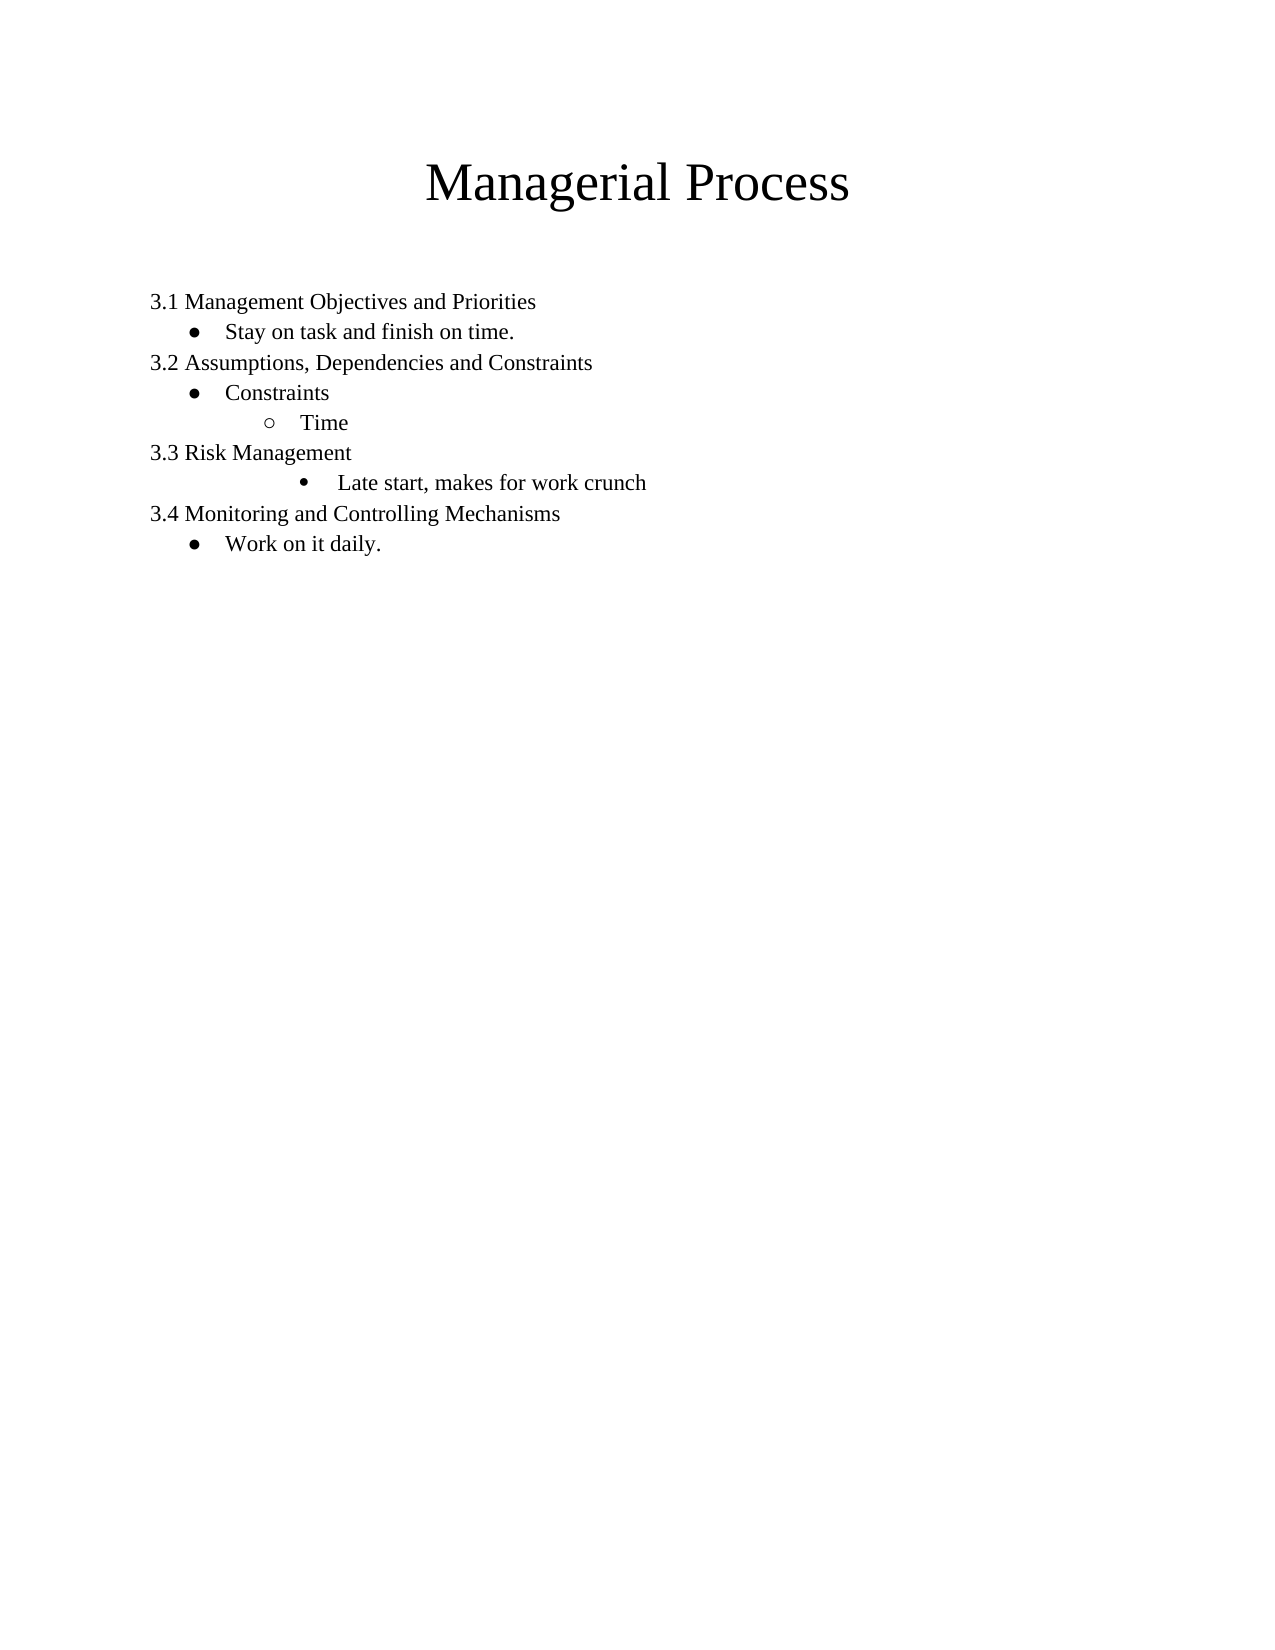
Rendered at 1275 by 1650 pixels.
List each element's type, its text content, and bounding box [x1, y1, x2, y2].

text 3.2 Assumptions, Dependencies and Constraints [150, 349, 1125, 375]
list Late start, makes for work crunch [300, 469, 1125, 496]
text 3.4 Monitoring and Controlling Mechanisms [150, 500, 1125, 526]
text 3.1 Management Objectives and Priorities [150, 288, 1125, 314]
list Constraints [187, 379, 1125, 405]
text 3.3 Risk Management [150, 439, 1125, 466]
list Work on it daily. [187, 530, 1125, 556]
list Stay on task and finish on time. [187, 318, 1125, 345]
title Managerial Process [150, 150, 1125, 212]
list Time [262, 409, 1125, 435]
